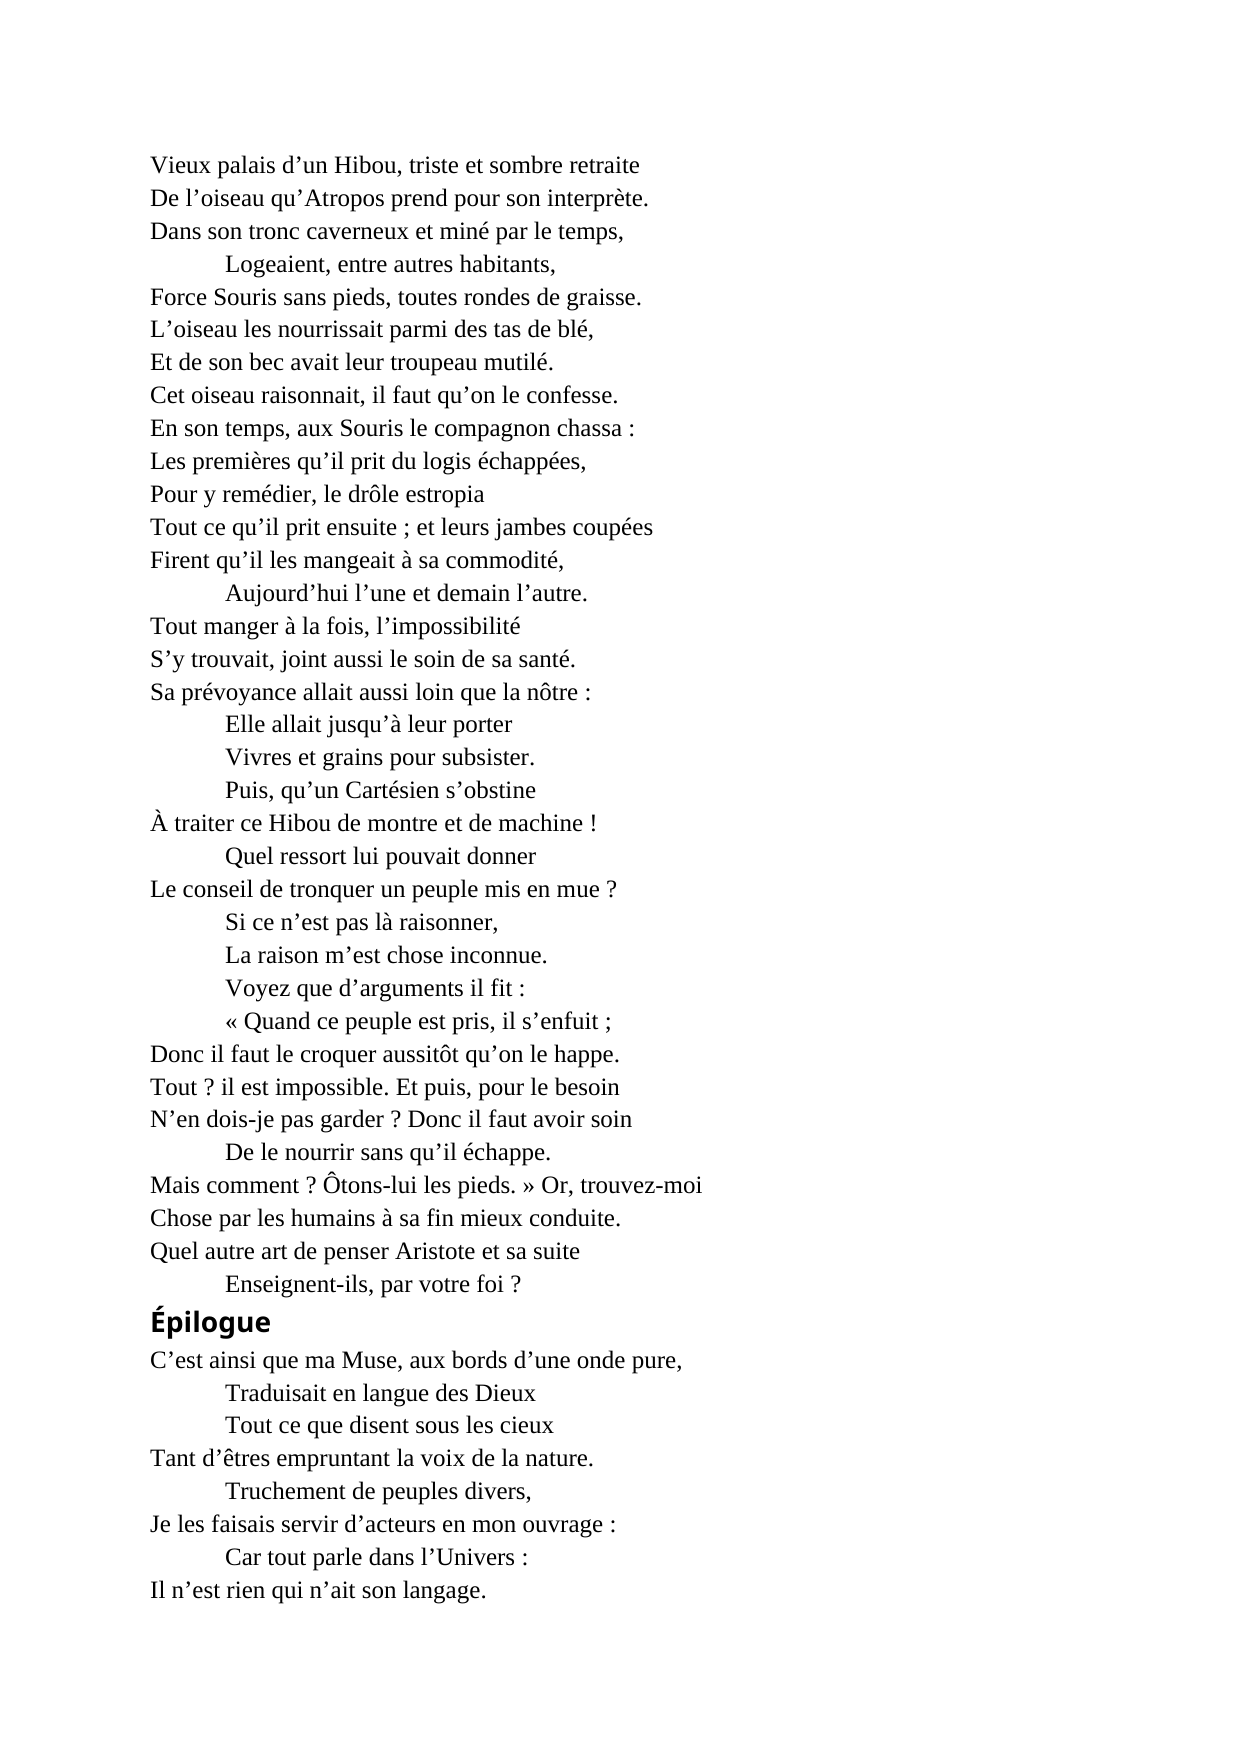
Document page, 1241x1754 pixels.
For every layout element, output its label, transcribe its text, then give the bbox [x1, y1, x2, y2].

text À traiter ce Hibou de montre et de machine ! [150, 808, 1090, 837]
text Logeaient, entre autres habitants, [150, 249, 1090, 277]
text S’y trouvait, joint aussi le soin de sa santé. [150, 644, 1090, 672]
text Truchement de peuples divers, [150, 1476, 1090, 1505]
text Tout manger à la fois, l’impossibilité [150, 611, 1090, 639]
text Vieux palais d’un Hibou, triste et sombre retraite [150, 150, 1090, 179]
text Donc il faut le croquer aussitôt qu’on le happe. [150, 1039, 1090, 1067]
text Car tout parle dans l’Univers : [150, 1542, 1090, 1571]
text Tout ce que disent sous les cieux [150, 1411, 1090, 1439]
text Quel ressort lui pouvait donner [150, 841, 1090, 870]
text Vivres et grains pour subsister. [150, 742, 1090, 771]
text Tout ? il est impossible. Et puis, pour le besoin [150, 1072, 1090, 1100]
text De le nourrir sans qu’il échappe. [150, 1137, 1090, 1166]
text Quel autre art de penser Aristote et sa suite [150, 1236, 1090, 1265]
text Force Souris sans pieds, toutes rondes de graisse. [150, 282, 1090, 310]
text De l’oiseau qu’Atropos prend pour son interprète. [150, 183, 1090, 212]
text N’en dois-je pas garder ? Donc il faut avoir soin [150, 1104, 1090, 1133]
text Cet oiseau raisonnait, il faut qu’on le confesse. [150, 380, 1090, 409]
text Si ce n’est pas là raisonner, [150, 907, 1090, 936]
text Traduisait en langue des Dieux [150, 1378, 1090, 1406]
text En son temps, aux Souris le compagnon chassa : [150, 413, 1090, 442]
text L’oiseau les nourrissait parmi des tas de blé, [150, 314, 1090, 343]
text C’est ainsi que ma Muse, aux bords d’une onde pure, [150, 1345, 1090, 1373]
text Firent qu’il les mangeait à sa commodité, [150, 545, 1090, 574]
text Tant d’êtres empruntant la voix de la nature. [150, 1443, 1090, 1472]
text Puis, qu’un Cartésien s’obstine [150, 775, 1090, 804]
text Voyez que d’arguments il fit : [150, 973, 1090, 1002]
text Aujourd’hui l’une et demain l’autre. [150, 578, 1090, 607]
text Sa prévoyance allait aussi loin que la nôtre : [150, 677, 1090, 705]
text Épilogue [150, 1302, 1090, 1341]
text Dans son tronc caverneux et miné par le temps, [150, 216, 1090, 244]
text Le conseil de tronquer un peuple mis en mue ? [150, 874, 1090, 903]
text La raison m’est chose inconnue. [150, 940, 1090, 969]
text Je les faisais servir d’acteurs en mon ouvrage : [150, 1509, 1090, 1538]
text Enseignent-ils, par votre foi ? [150, 1269, 1090, 1298]
text Et de son bec avait leur troupeau mutilé. [150, 347, 1090, 376]
text Tout ce qu’il prit ensuite ; et leurs jambes coupées [150, 512, 1090, 541]
text Elle allait jusqu’à leur porter [150, 709, 1090, 738]
text Pour y remédier, le drôle estropia [150, 479, 1090, 508]
text Chose par les humains à sa fin mieux conduite. [150, 1203, 1090, 1232]
text Mais comment ? Ôtons-lui les pieds. » Or, trouvez-moi [150, 1170, 1090, 1199]
text Les premières qu’il prit du logis échappées, [150, 446, 1090, 475]
text « Quand ce peuple est pris, il s’enfuit ; [150, 1006, 1090, 1034]
text Il n’est rien qui n’ait son langage. [150, 1575, 1090, 1604]
